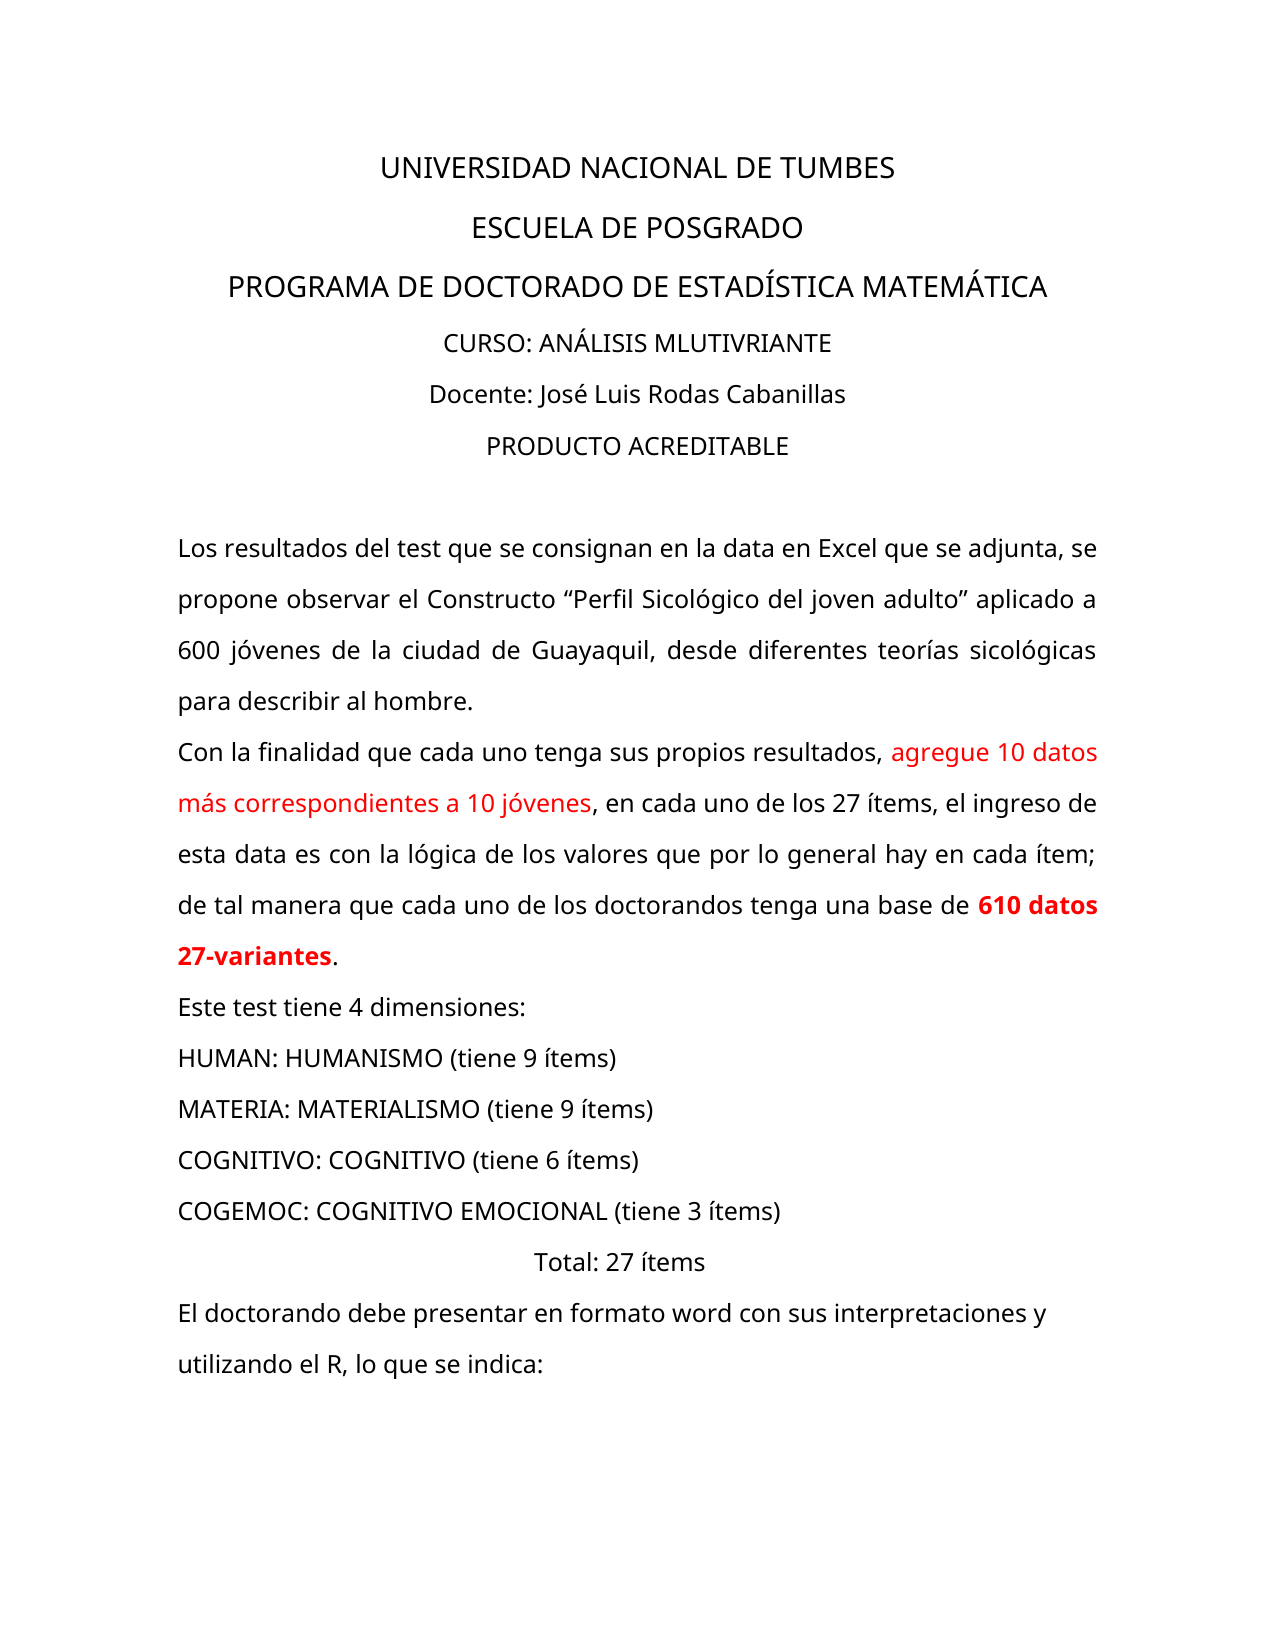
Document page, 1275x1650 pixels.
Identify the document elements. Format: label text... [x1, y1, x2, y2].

text El doctorando debe presentar en formato word con sus interpretaciones y utilizando el R, lo que se indica: [177, 1296, 1098, 1381]
text MATERIA: MATERIALISMO (tiene 9 ítems) [177, 1092, 1098, 1126]
text PRODUCTO ACREDITABLE [177, 428, 1098, 462]
text Este test tiene 4 dimensiones: [177, 989, 1098, 1024]
text HUMAN: HUMANISMO (tiene 9 ítems) [177, 1041, 1098, 1075]
text PROGRAMA DE DOCTORADO DE ESTADÍSTICA MATEMÁTICA [177, 267, 1098, 306]
text Los resultados del test que se consignan en la data en Excel que se adjunta, se propone observar el Constructo “Perfil Sicológico del joven adulto” aplicado a 600 jóvenes de la ciudad de Guayaquil, desde diferentes teorías sicológicas para describir al hombre. [177, 530, 1098, 717]
text Total: 27 ítems [177, 1245, 1098, 1279]
text UNIVERSIDAD NACIONAL DE TUMBES [177, 148, 1098, 187]
text COGNITIVO: COGNITIVO (tiene 6 ítems) [177, 1143, 1098, 1177]
text COGEMOC: COGNITIVO EMOCIONAL (tiene 3 ítems) [177, 1194, 1098, 1228]
text Con la finalidad que cada uno tenga sus propios resultados, agregue 10 datos más correspondientes a 10 jóvenes, en cada uno de los 27 ítems, el ingreso de esta data es con la lógica de los valores que por lo general hay en cada ítem; de tal manera que cada uno de los doctorandos tenga una base de 610 datos 27-variantes. [177, 734, 1098, 973]
text ESCUELA DE POSGRADO [177, 207, 1098, 247]
text Docente: José Luis Rodas Cabanillas [177, 377, 1098, 411]
text CURSO: ANÁLISIS MLUTIVRIANTE [177, 326, 1098, 360]
